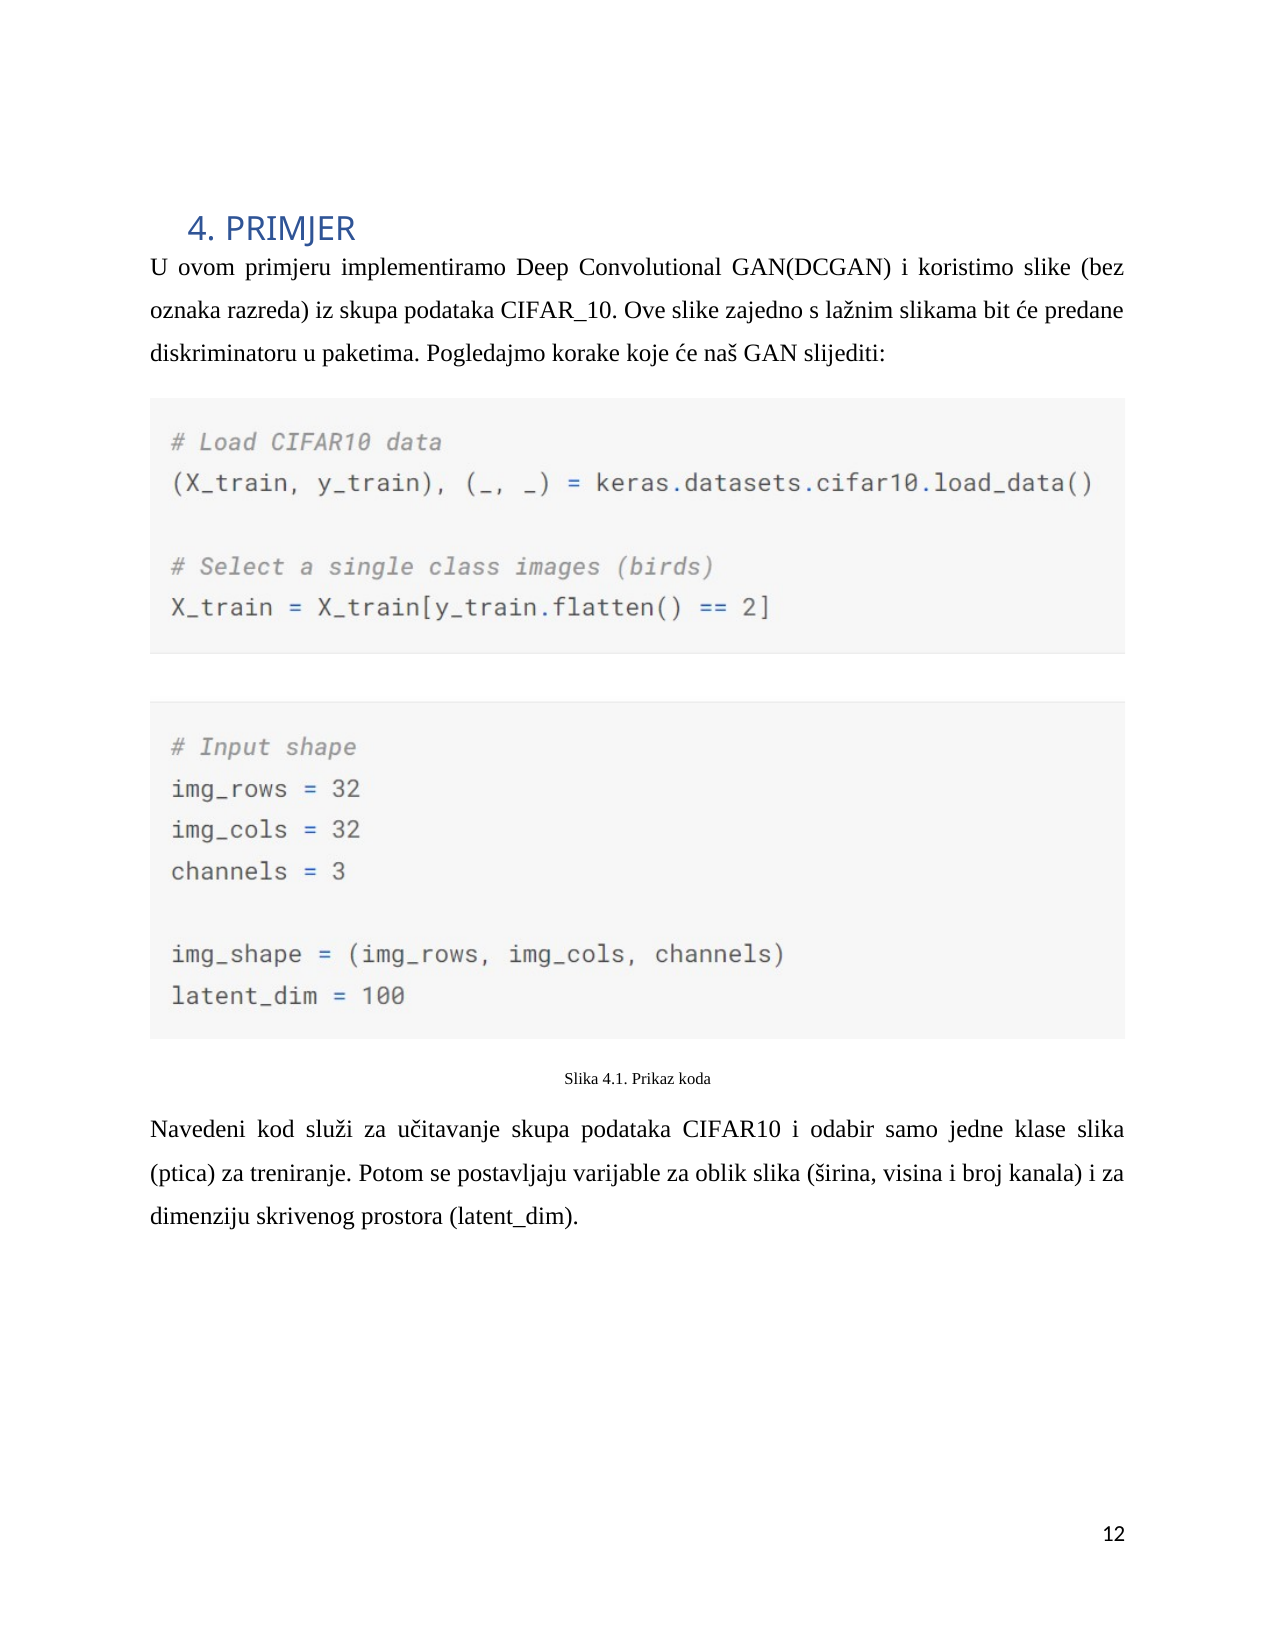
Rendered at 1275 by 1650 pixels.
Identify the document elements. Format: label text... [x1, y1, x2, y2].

text Navedeni kod služi za učitavanje skupa podataka CIFAR10 i odabir samo jedne klase slika (ptica) za treniranje. Potom se postavljaju varijable za oblik slika (širina, visina i broj kanala) i za dimenziju skrivenog prostora (latent_dim). [150, 1114, 1125, 1229]
text U ovom primjeru implementiramo Deep Convolutional GAN(DCGAN) i koristimo slike (bez oznaka razreda) iz skupa podataka CIFAR_10. Ove slike zajedno s lažnim slikama bit će predane diskriminatoru u paketima. Pogledajmo korake koje će naš GAN slijediti: [150, 252, 1125, 367]
picture [150, 398, 1125, 1039]
text Slika 4.1. Prikaz koda [150, 1069, 1125, 1088]
subtitle PRIMJER [187, 205, 1125, 250]
